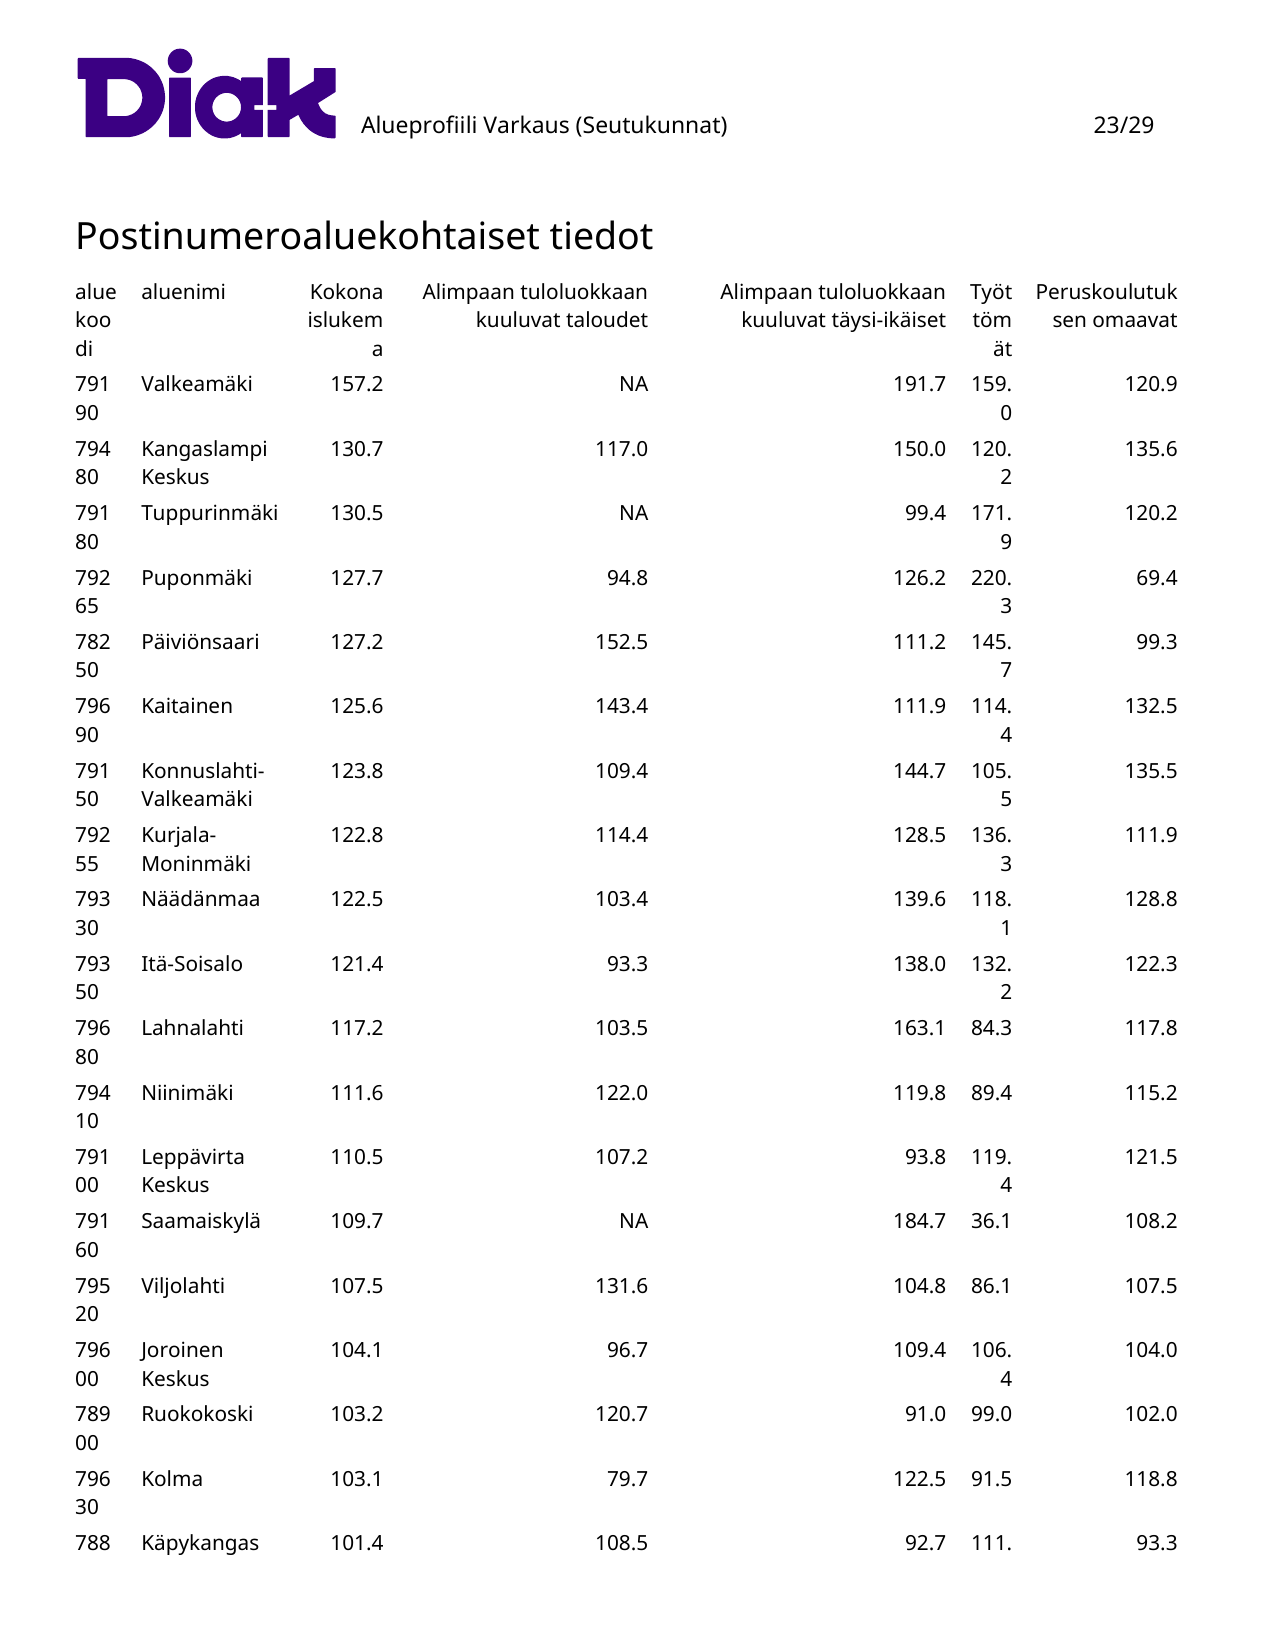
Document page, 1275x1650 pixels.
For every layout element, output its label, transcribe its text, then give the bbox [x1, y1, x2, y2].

table_cell Itä-Soisalo [130, 945, 295, 1009]
table_cell Puponmäki [130, 559, 295, 623]
table_cell 99.4 [659, 495, 957, 559]
table_cell Käpykangas [130, 1525, 295, 1561]
table_cell 157.2 [295, 366, 394, 430]
table_cell Ruokokoski [130, 1396, 295, 1460]
table_cell 125.6 [295, 688, 394, 752]
table_cell 107.5 [295, 1267, 394, 1331]
table_cell 99.0 [957, 1396, 1023, 1460]
table_cell 79480 [64, 430, 130, 494]
table_cell 93.8 [659, 1138, 957, 1203]
table_cell 131.6 [395, 1267, 659, 1331]
table_cell 138.0 [659, 945, 957, 1009]
table_cell Näädänmaa [130, 881, 295, 945]
table_header aluekoodi [64, 273, 130, 366]
table_cell 120.7 [395, 1396, 659, 1460]
table_cell 126.2 [659, 559, 957, 623]
table_cell 93.3 [1023, 1525, 1189, 1561]
table_cell 139.6 [659, 881, 957, 945]
table_cell Tuppurinmäki [130, 495, 295, 559]
table_cell 107.5 [1023, 1267, 1189, 1331]
table_cell 104.8 [659, 1267, 957, 1331]
table_cell 99.3 [1023, 623, 1189, 688]
table_cell 128.8 [1023, 881, 1189, 945]
table_cell 110.5 [295, 1138, 394, 1203]
table_header Työttömät [957, 273, 1023, 366]
table_cell 104.1 [295, 1331, 394, 1396]
table_cell 89.4 [957, 1074, 1023, 1138]
table_cell 119.8 [659, 1074, 957, 1138]
table_cell 145.7 [957, 623, 1023, 688]
table_cell 122.3 [1023, 945, 1189, 1009]
table_cell Viljolahti [130, 1267, 295, 1331]
table_cell 135.6 [1023, 430, 1189, 494]
table_header Alimpaan tuloluokkaan kuuluvat täysi-ikäiset [659, 273, 957, 366]
table_cell Lahnalahti [130, 1010, 295, 1074]
table_cell 36.1 [957, 1203, 1023, 1267]
table_cell 117.8 [1023, 1010, 1189, 1074]
table_cell 150.0 [659, 430, 957, 494]
table_cell 103.1 [295, 1460, 394, 1524]
table_header aluenimi [130, 273, 295, 366]
table_cell 191.7 [659, 366, 957, 430]
table_cell 109.7 [295, 1203, 394, 1267]
table_cell Kangaslampi Keskus [130, 430, 295, 494]
table_cell 92.7 [659, 1525, 957, 1561]
table_cell 120.2 [957, 430, 1023, 494]
table_cell 101.4 [295, 1525, 394, 1561]
table_cell 79100 [64, 1138, 130, 1203]
table_header Peruskoulutuksen omaavat [1023, 273, 1189, 366]
table_cell NA [395, 1203, 659, 1267]
table_cell 132.2 [957, 945, 1023, 1009]
table_cell Kurjala-Moninmäki [130, 816, 295, 881]
table_cell 220.3 [957, 559, 1023, 623]
table_cell 78900 [64, 1396, 130, 1460]
table_cell 96.7 [395, 1331, 659, 1396]
table_cell 79330 [64, 881, 130, 945]
table_cell 108.2 [1023, 1203, 1189, 1267]
table_cell 144.7 [659, 752, 957, 816]
table_cell 115.2 [1023, 1074, 1189, 1138]
table_cell 121.4 [295, 945, 394, 1009]
table_cell 109.4 [659, 1331, 957, 1396]
table_cell Saamaiskylä [130, 1203, 295, 1267]
table_cell 79180 [64, 495, 130, 559]
table_cell 135.5 [1023, 752, 1189, 816]
table_cell 79.7 [395, 1460, 659, 1524]
table_cell 163.1 [659, 1010, 957, 1074]
table_cell 111.9 [659, 688, 957, 752]
table_cell 94.8 [395, 559, 659, 623]
table_cell 79520 [64, 1267, 130, 1331]
table_cell 127.2 [295, 623, 394, 688]
table_cell 132.5 [1023, 688, 1189, 752]
table_cell 121.5 [1023, 1138, 1189, 1203]
table_cell 91.5 [957, 1460, 1023, 1524]
table_header Kokonaislukema [295, 273, 394, 366]
table_cell 118.8 [1023, 1460, 1189, 1524]
table_cell Joroinen Keskus [130, 1331, 295, 1396]
table_cell 79680 [64, 1010, 130, 1074]
table_cell 159.0 [957, 366, 1023, 430]
table_cell 79265 [64, 559, 130, 623]
table_cell Päiviönsaari [130, 623, 295, 688]
table_cell Kaitainen [130, 688, 295, 752]
table_cell 86.1 [957, 1267, 1023, 1331]
table_cell Valkeamäki [130, 366, 295, 430]
table_cell 79255 [64, 816, 130, 881]
table_cell 107.2 [395, 1138, 659, 1203]
table_cell 79160 [64, 1203, 130, 1267]
table_cell 122.0 [395, 1074, 659, 1138]
table_cell 79630 [64, 1460, 130, 1524]
table_cell 122.5 [659, 1460, 957, 1524]
table_cell 111.9 [1023, 816, 1189, 881]
table_cell 102.0 [1023, 1396, 1189, 1460]
table_cell 117.2 [295, 1010, 394, 1074]
table_cell 111.6 [295, 1074, 394, 1138]
table_cell 79600 [64, 1331, 130, 1396]
table_cell 120.2 [1023, 495, 1189, 559]
table_cell 105.5 [957, 752, 1023, 816]
table_cell 103.2 [295, 1396, 394, 1460]
table_cell NA [395, 495, 659, 559]
table_cell 184.7 [659, 1203, 957, 1267]
table_cell 69.4 [1023, 559, 1189, 623]
table_cell 104.0 [1023, 1331, 1189, 1396]
table_cell 127.7 [295, 559, 394, 623]
table_cell Niinimäki [130, 1074, 295, 1138]
table_cell 79690 [64, 688, 130, 752]
table_cell NA [395, 366, 659, 430]
table_cell 111.2 [659, 623, 957, 688]
table_cell 79350 [64, 945, 130, 1009]
table_cell 122.5 [295, 881, 394, 945]
table_cell Leppävirta Keskus [130, 1138, 295, 1203]
table_cell 130.5 [295, 495, 394, 559]
table_cell 84.3 [957, 1010, 1023, 1074]
table_cell 120.9 [1023, 366, 1189, 430]
table_header Alimpaan tuloluokkaan kuuluvat taloudet [395, 273, 659, 366]
table_cell 118.1 [957, 881, 1023, 945]
table_cell 114.4 [957, 688, 1023, 752]
table_cell 78250 [64, 623, 130, 688]
table_cell Konnuslahti-Valkeamäki [130, 752, 295, 816]
table_cell 136.3 [957, 816, 1023, 881]
table_cell 122.8 [295, 816, 394, 881]
table_cell Kolma [130, 1460, 295, 1524]
table_cell 79150 [64, 752, 130, 816]
table_cell 152.5 [395, 623, 659, 688]
table_cell 123.8 [295, 752, 394, 816]
table_cell 111.0 [957, 1525, 1023, 1561]
subtitle Postinumeroaluekohtaiset tiedot [75, 209, 1200, 261]
table_cell 109.4 [395, 752, 659, 816]
table_cell 143.4 [395, 688, 659, 752]
table_cell 103.5 [395, 1010, 659, 1074]
table_cell 91.0 [659, 1396, 957, 1460]
table_cell 114.4 [395, 816, 659, 881]
table_cell 130.7 [295, 430, 394, 494]
table_cell 93.3 [395, 945, 659, 1009]
table_cell 78850 [64, 1525, 130, 1561]
table_cell 103.4 [395, 881, 659, 945]
table_cell 106.4 [957, 1331, 1023, 1396]
table_cell 79190 [64, 366, 130, 430]
table_cell 108.5 [395, 1525, 659, 1561]
table_cell 128.5 [659, 816, 957, 881]
table_cell 119.4 [957, 1138, 1023, 1203]
table_cell 117.0 [395, 430, 659, 494]
table_cell 79410 [64, 1074, 130, 1138]
table_cell 171.9 [957, 495, 1023, 559]
